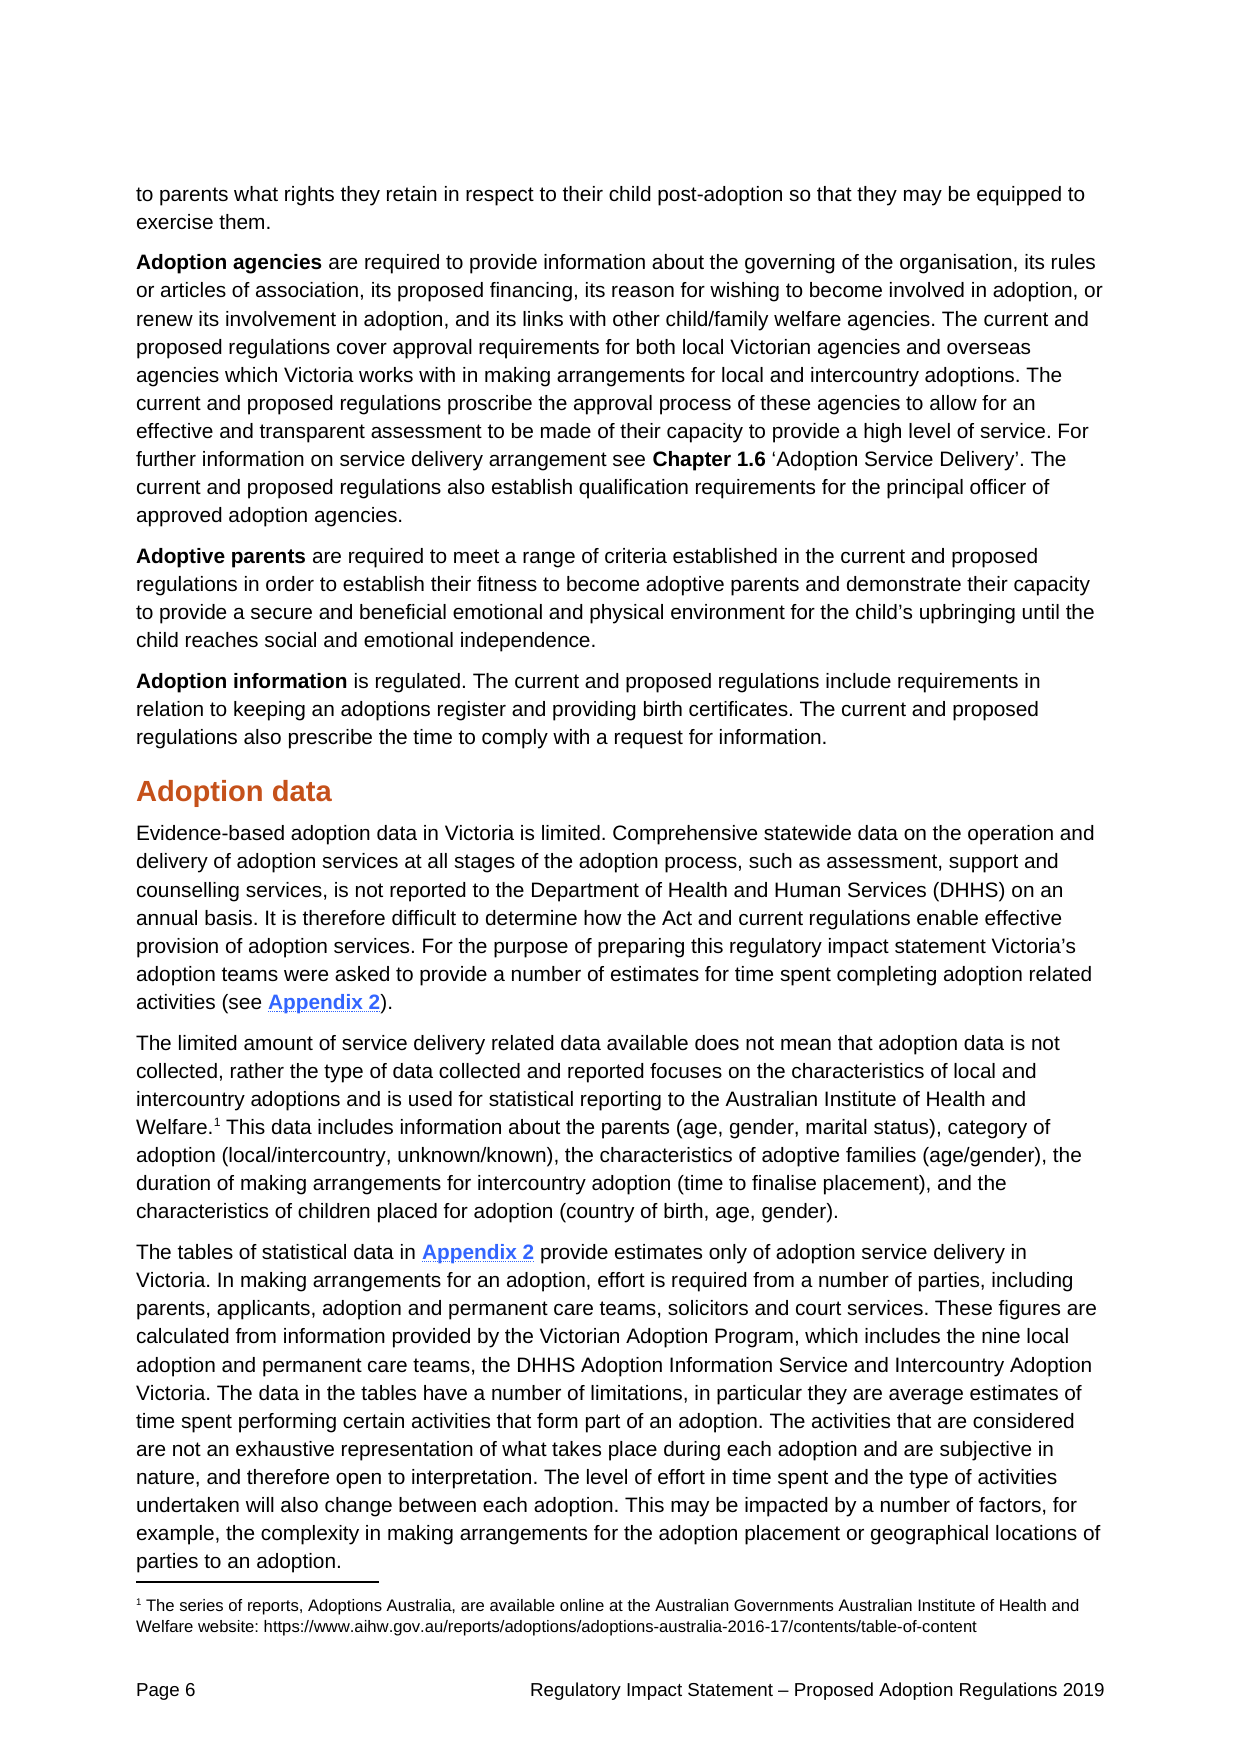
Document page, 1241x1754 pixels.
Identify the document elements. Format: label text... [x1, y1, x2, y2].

text Adoptive parents are required to meet a range of criteria established in the current and proposed regulations in order to establish their fitness to become adoptive parents and demonstrate their capacity to provide a secure and beneficial emotional and physical environment for the child’s upbringing until the child reaches social and emotional independence. [136, 540, 1104, 652]
text The limited amount of service delivery related data available does not mean that adoption data is not collected, rather the type of data collected and reported focuses on the characteristics of local and intercountry adoptions and is used for statistical reporting to the Australian Institute of Health and Welfare. This data includes information about the parents (age, gender, marital status), category of adoption (local/intercountry, unknown/known), the characteristics of adoptive families (age/gender), the duration of making arrangements for intercountry adoption (time to finalise placement), and the characteristics of children placed for adoption (country of birth, age, gender). [136, 1026, 1104, 1223]
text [136, 177, 1104, 233]
text The tables of statistical data in Appendix 2 provide estimates only of adoption service delivery in Victoria. In making arrangements for an adoption, effort is required from a number of parties, including parents, applicants, adoption and permanent care teams, solicitors and court services. These figures are calculated from information provided by the Victorian Adoption Program, which includes the nine local adoption and permanent care teams, the DHHS Adoption Information Service and Intercountry Adoption Victoria. The data in the tables have a number of limitations, in particular they are average estimates of time spent performing certain activities that form part of an adoption. The activities that are considered are not an exhaustive representation of what takes place during each adoption and are subjective in nature, and therefore open to interpretation. The level of effort in time spent and the type of activities undertaken will also change between each adoption. This may be impacted by a number of factors, for example, the complexity in making arrangements for the adoption placement or geographical locations of parties to an adoption. [136, 1236, 1104, 1573]
subtitle Adoption data [136, 774, 1104, 808]
text Adoption agencies are required to provide information about the governing of the organisation, its rules or articles of association, its proposed financing, its reason for wishing to become involved in adoption, or renew its involvement in adoption, and its links with other child/family welfare agencies. The current and proposed regulations cover approval requirements for both local Victorian agencies and overseas agencies which Victoria works with in making arrangements for local and intercountry adoptions. The current and proposed regulations proscribe the approval process of these agencies to allow for an effective and transparent assessment to be made of their capacity to provide a high level of service. For further information on service delivery arrangement see Chapter 1.6 ‘Adoption Service Delivery’. The current and proposed regulations also establish qualification requirements for the principal officer of approved adoption agencies. [136, 246, 1104, 527]
text Evidence-based adoption data in Victoria is limited. Comprehensive statewide data on the operation and delivery of adoption services at all stages of the adoption process, such as assessment, support and counselling services, is not reported to the Department of Health and Human Services (DHHS) on an annual basis. It is therefore difficult to determine how the Act and current regulations enable effective provision of adoption services. For the purpose of preparing this regulatory impact statement Victoria’s adoption teams were asked to provide a number of estimates for time spent completing adoption related activities (see Appendix 2). [136, 817, 1104, 1014]
text Adoption information is regulated. The current and proposed regulations include requirements in relation to keeping an adoptions register and providing birth certificates. The current and proposed regulations also prescribe the time to comply with a request for information. [136, 665, 1104, 749]
